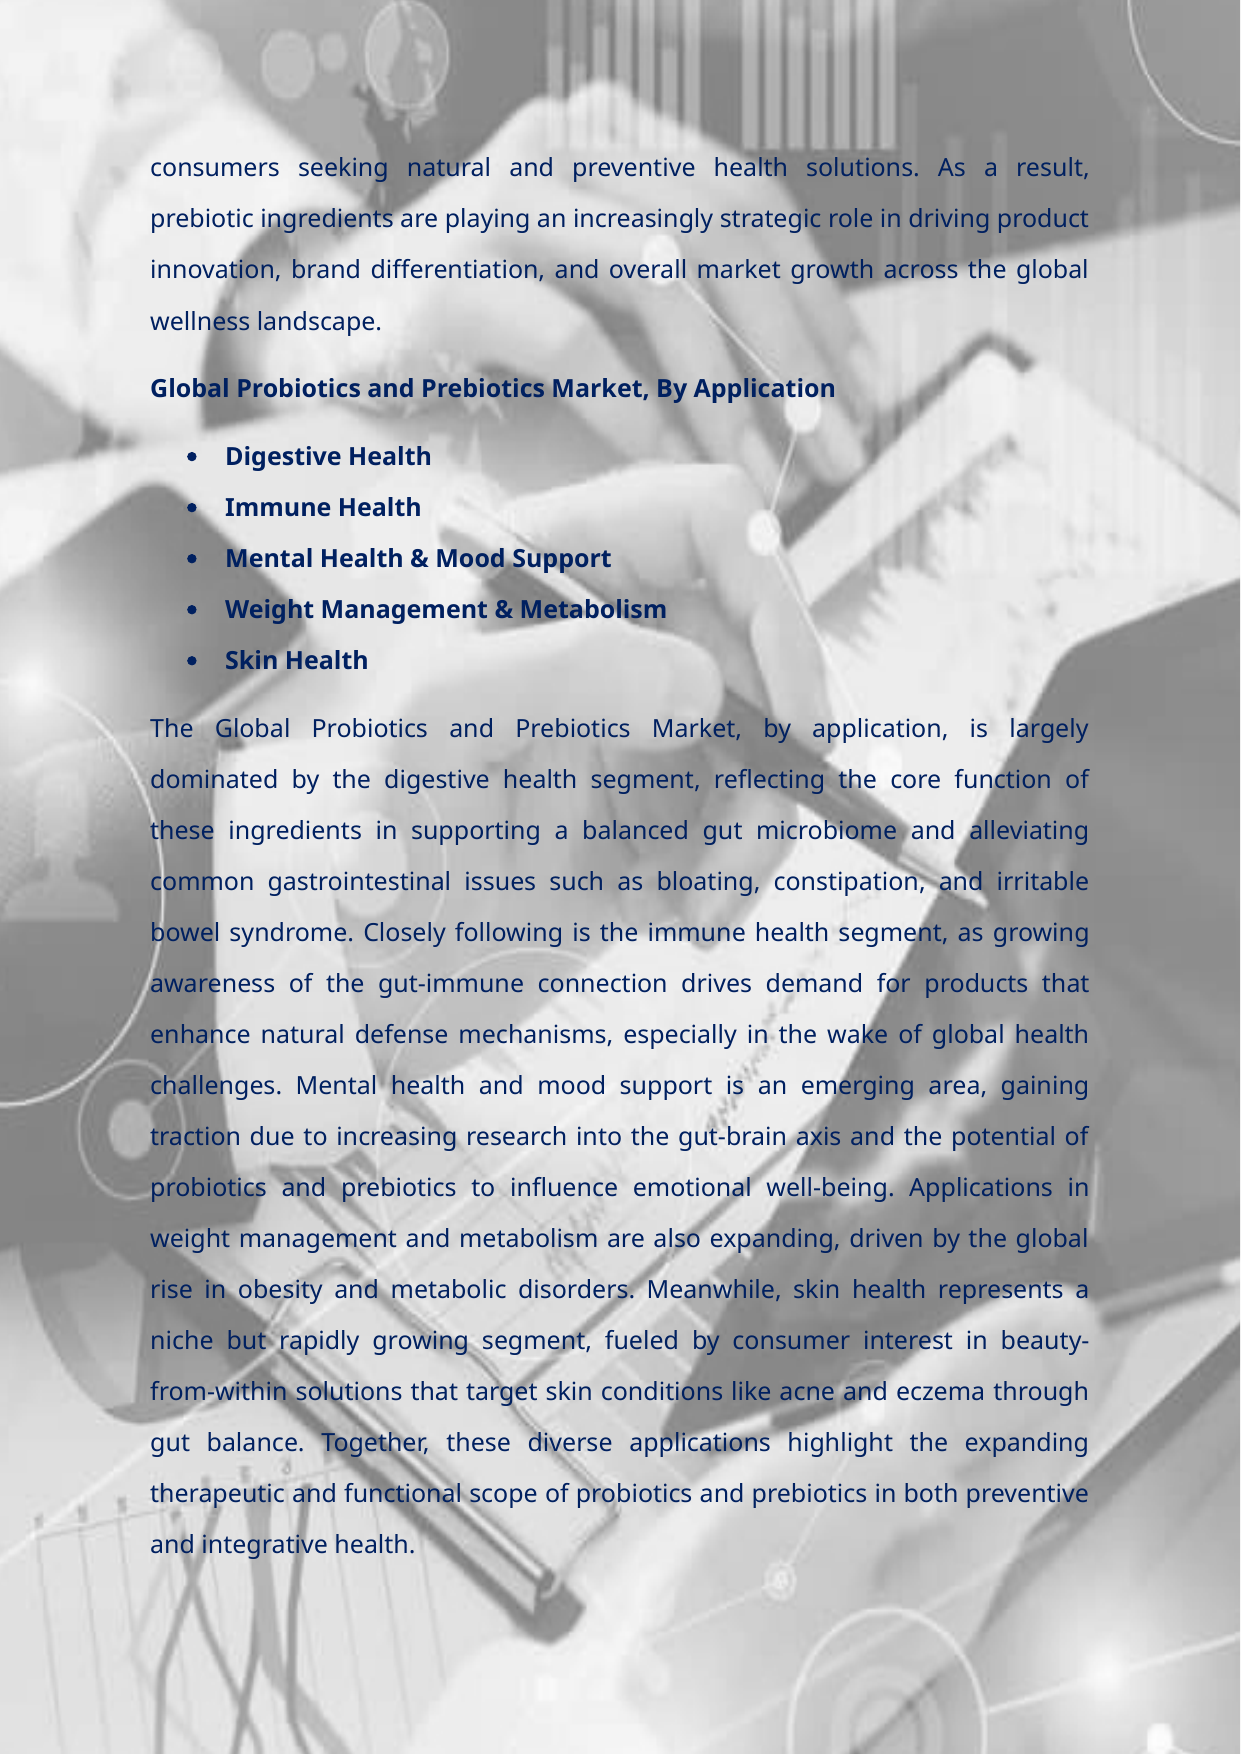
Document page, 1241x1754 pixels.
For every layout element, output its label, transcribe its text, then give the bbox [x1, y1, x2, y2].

list Mental Health & Mood Support [187, 541, 1090, 575]
text The Global Probiotics and Prebiotics Market, by application, is largely dominated by the digestive health segment, reflecting the core function of these ingredients in supporting a balanced gut microbiome and alleviating common gastrointestinal issues such as bloating, constipation, and irritable bowel syndrome. Closely following is the immune health segment, as growing awareness of the gut-immune connection drives demand for products that enhance natural defense mechanisms, especially in the wake of global health challenges. Mental health and mood support is an emerging area, gaining traction due to increasing research into the gut-brain axis and the potential of probiotics and prebiotics to influence emotional well-being. Applications in weight management and metabolism are also expanding, driven by the global rise in obesity and metabolic disorders. Meanwhile, skin health represents a niche but rapidly growing segment, fueled by consumer interest in beauty-from-within solutions that target skin conditions like acne and eczema through gut balance. Together, these diverse applications highlight the expanding therapeutic and functional scope of probiotics and prebiotics in both preventive and integrative health. [150, 710, 1090, 1561]
list Digestive Health [187, 438, 1090, 473]
list Immune Health [187, 489, 1090, 524]
list Weight Management & Metabolism [187, 592, 1090, 626]
list Skin Health [187, 643, 1090, 677]
text Global Probiotics and Prebiotics Market, By Application [150, 371, 1090, 405]
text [150, 150, 1090, 337]
